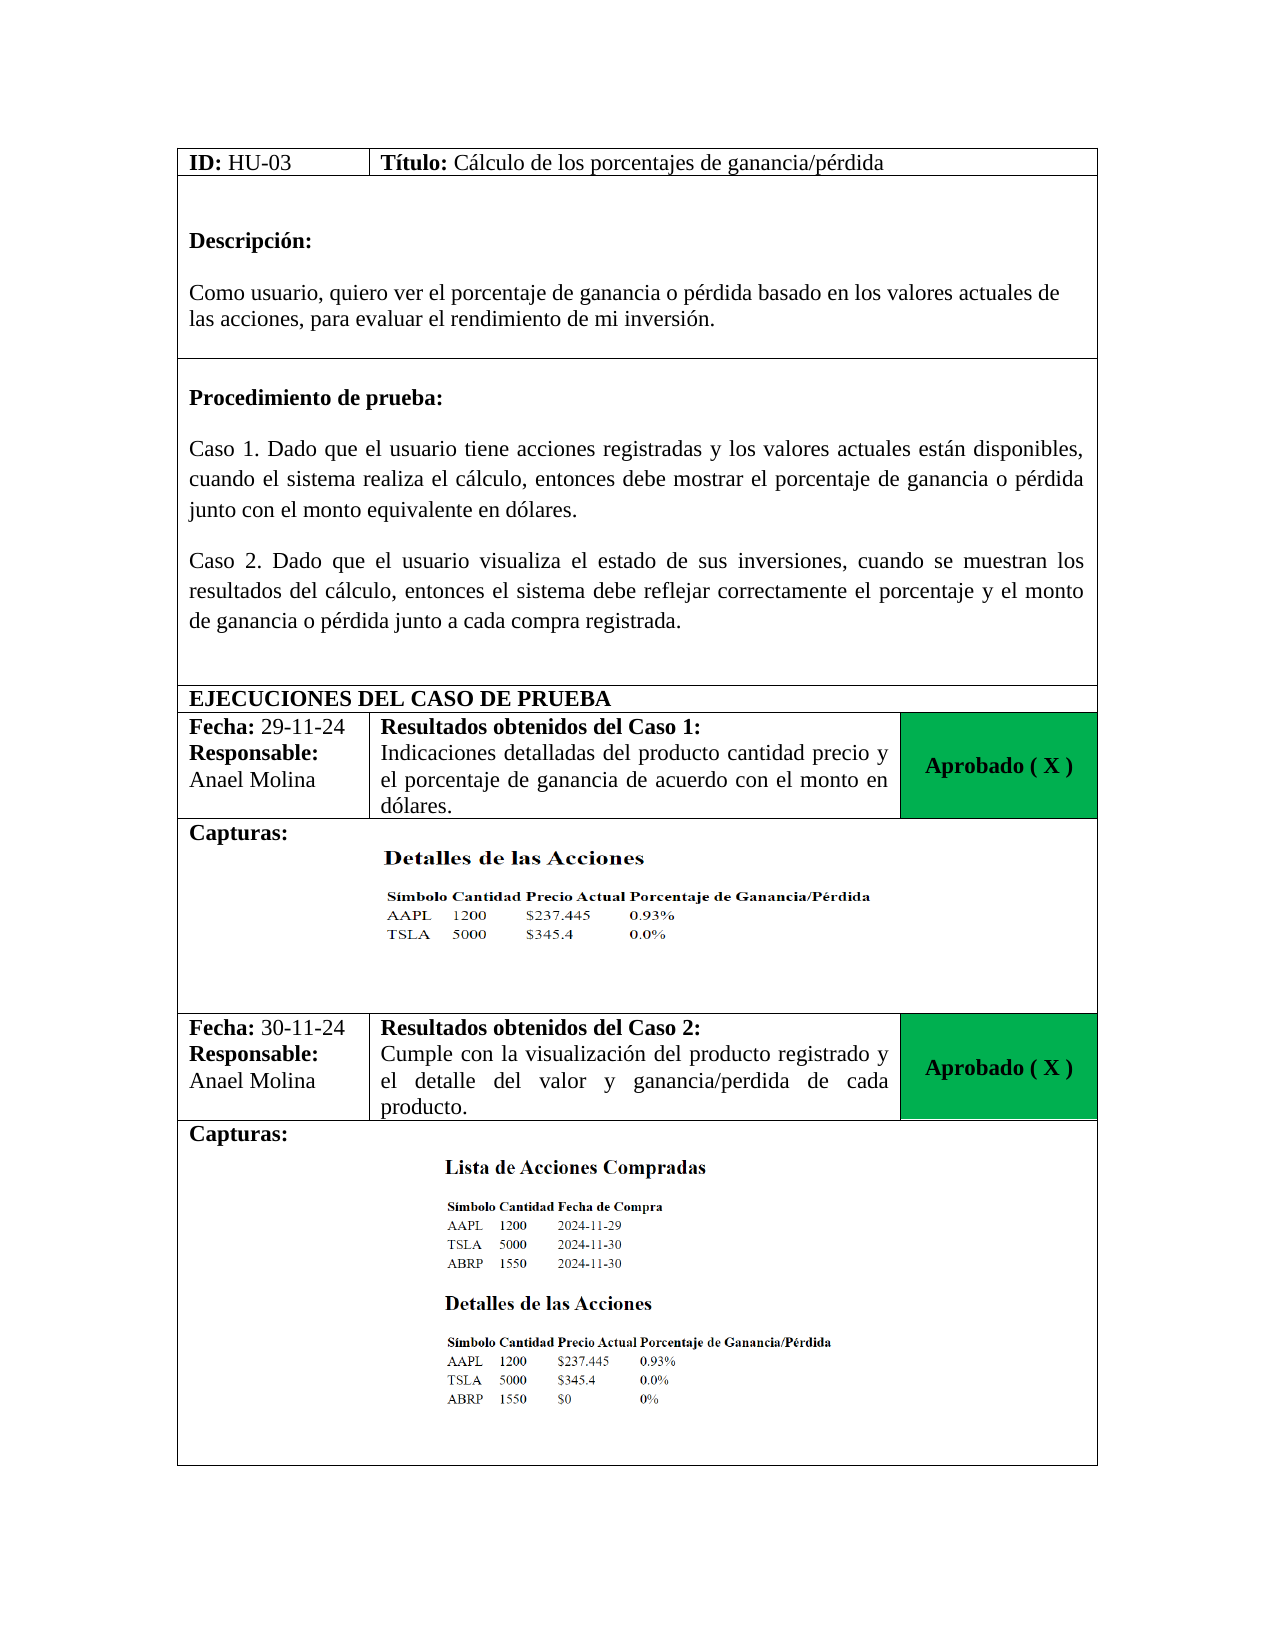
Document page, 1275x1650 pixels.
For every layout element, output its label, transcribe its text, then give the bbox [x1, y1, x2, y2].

picture [441, 1146, 834, 1412]
table_cell Descripción: Como usuario, quiero ver el porcentaje de ganancia o pérdida basado en los valores actuales de las acciones, para evaluar el rendimiento de mi inversión. [178, 176, 1097, 358]
table_cell Fecha: 30-11-24 Responsable: Anael Molina [178, 1014, 369, 1119]
table_cell Fecha: 29-11-24 Responsable: Anael Molina [178, 713, 369, 818]
table_cell Resultados obtenidos del Caso 2: Cumple con la visualización del producto registrado y el detalle del valor y ganancia/perdida de cada producto. [370, 1014, 900, 1119]
table_cell Capturas: [178, 1121, 1097, 1465]
table_header Título: Cálculo de los porcentajes de ganancia/pérdida [370, 149, 1097, 175]
table_cell Procedimiento de prueba: Caso 1. Dado que el usuario tiene acciones registradas y los valores actuales están disponibles, cuando el sistema realiza el cálculo, entonces debe mostrar el porcentaje de ganancia o pérdida junto con el monto equivalente en dólares. Caso 2. Dado que el usuario visualiza el estado de sus inversiones, cuando se muestran los resultados del cálculo, entonces el sistema debe reflejar correctamente el porcentaje y el monto de ganancia o pérdida junto a cada compra registrada. [178, 359, 1097, 684]
table_cell Capturas: [178, 819, 1097, 1013]
table_cell Aprobado ( X ) [901, 1014, 1097, 1119]
picture [381, 845, 894, 961]
table_cell Aprobado ( X ) [901, 713, 1097, 818]
table_header ID: HU-03 [178, 149, 369, 175]
table_cell Resultados obtenidos del Caso 1: Indicaciones detalladas del producto cantidad precio y el porcentaje de ganancia de acuerdo con el monto en dólares. [370, 713, 900, 818]
table_cell EJECUCIONES DEL CASO DE PRUEBA [178, 686, 1097, 712]
